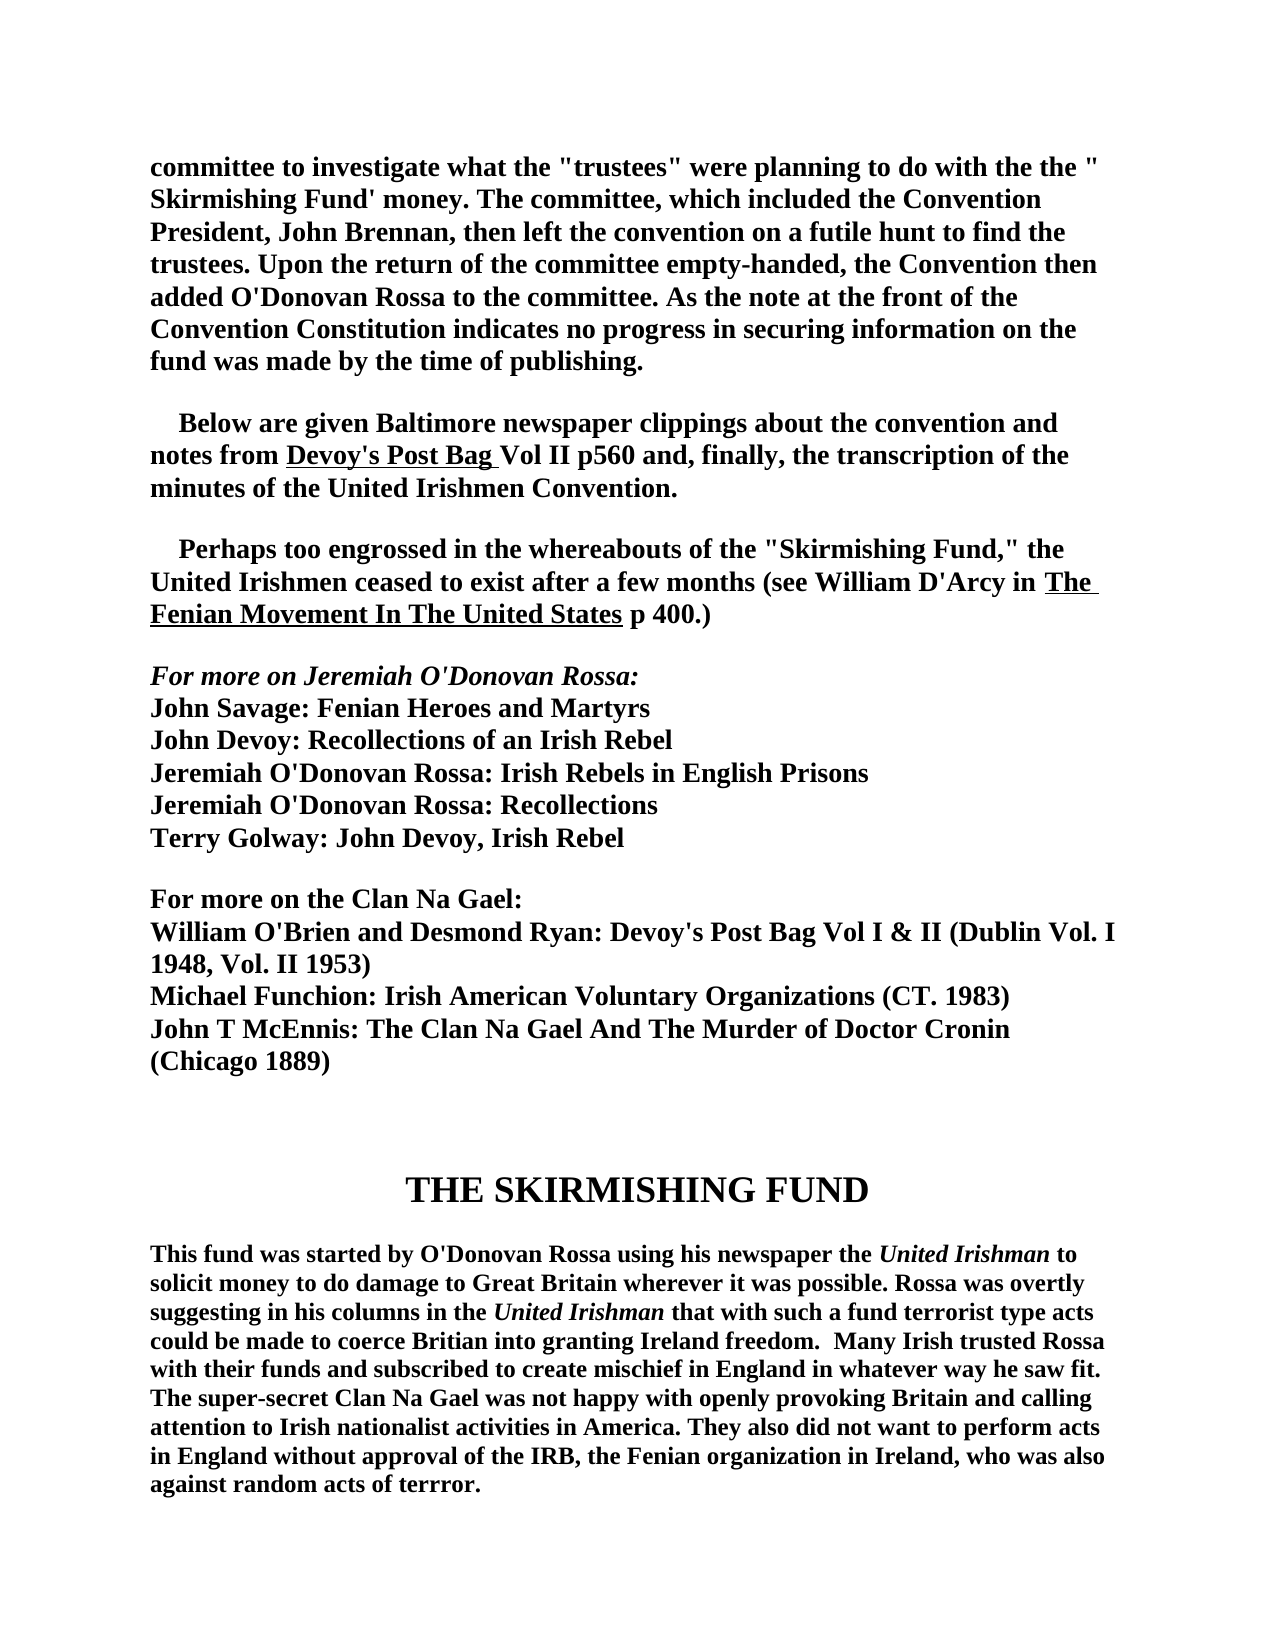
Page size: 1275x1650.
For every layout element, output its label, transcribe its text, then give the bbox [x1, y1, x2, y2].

text For more on Jeremiah O'Donovan Rossa: John Savage: Fenian Heroes and Martyrs John Devoy: Recollections of an Irish Rebel Jeremiah O'Donovan Rossa: Irish Rebels in English Prisons Jeremiah O'Donovan Rossa: Recollections Terry Golway: John Devoy, Irish Rebel [150, 659, 1125, 853]
text This fund was started by O'Donovan Rossa using his newspaper the United Irishman to solicit money to do damage to Great Britain wherever it was possible. Rossa was overtly suggesting in his columns in the United Irishman that with such a fund terrorist type acts could be made to coerce Britian into granting Ireland freedom. Many Irish trusted Rossa with their funds and subscribed to create mischief in England in whatever way he saw fit. The super-secret Clan Na Gael was not happy with openly provoking Britain and calling attention to Irish nationalist activities in America. They also did not want to perform acts in England without approval of the IRB, the Fenian organization in Ireland, who was also against random acts of terrror. [150, 1239, 1125, 1498]
text Below are given Baltimore newspaper clippings about the convention and notes from Devoy's Post Bag Vol II p560 and, finally, the transcription of the minutes of the United Irishmen Convention. [150, 406, 1125, 503]
text For more on the Clan Na Gael: William O'Brien and Desmond Ryan: Devoy's Post Bag Vol I & II (Dublin Vol. I 1948, Vol. II 1953) Michael Funchion: Irish American Voluntary Organizations (CT. 1983) John T McEnnis: The Clan Na Gael And The Murder of Doctor Cronin (Chicago 1889) [150, 882, 1125, 1077]
text THE SKIRMISHING FUND [150, 1167, 1125, 1210]
text Perhaps too engrossed in the whereabouts of the "Skirmishing Fund," the United Irishmen ceased to exist after a few months (see William D'Arcy in The Fenian Movement In The United States p 400.) [150, 532, 1125, 629]
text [150, 150, 1125, 377]
